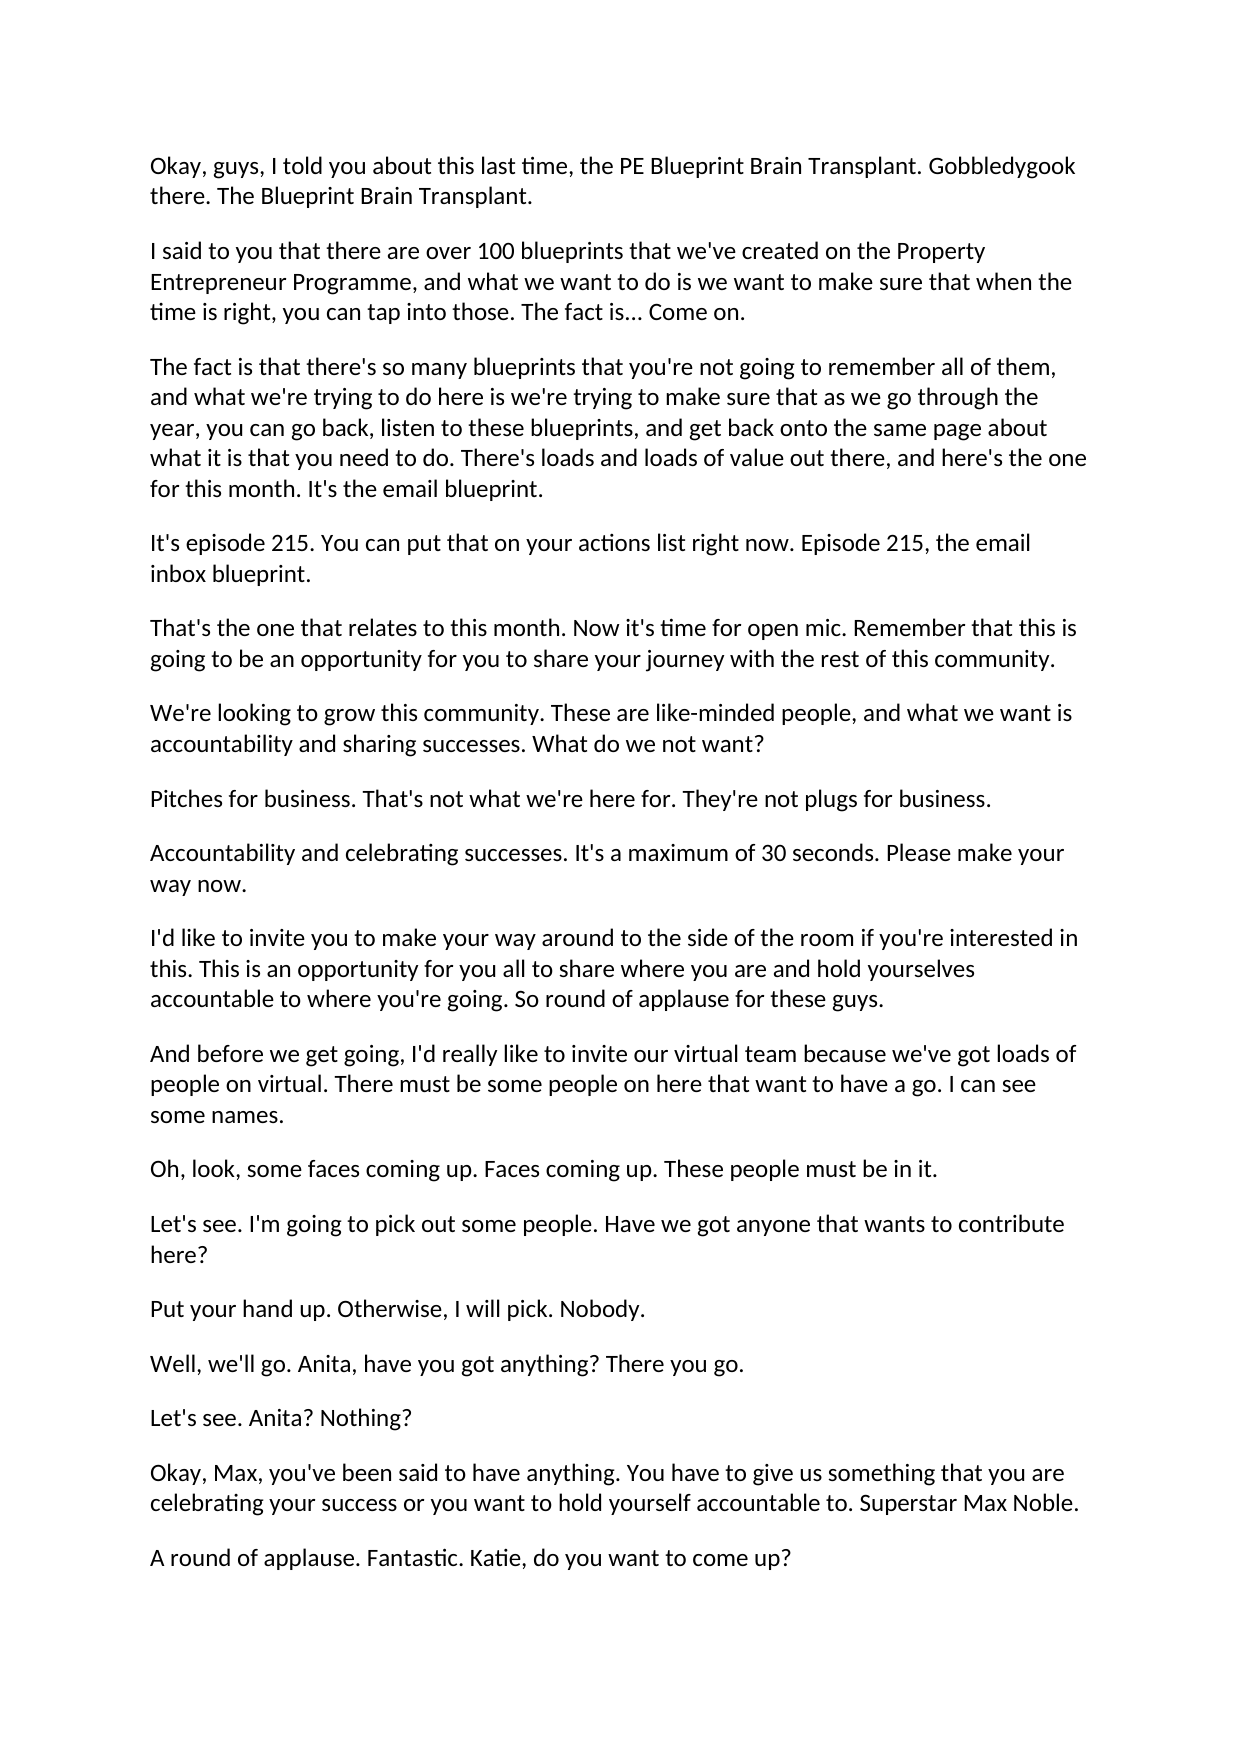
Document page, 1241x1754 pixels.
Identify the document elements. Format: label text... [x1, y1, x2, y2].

text Pitches for business. That's not what we're here for. They're not plugs for business. [150, 783, 1090, 813]
text Put your hand up. Otherwise, I will pick. Nobody. [150, 1293, 1090, 1324]
text That's the one that relates to this month. Now it's time for open mic. Remember that this is going to be an opportunity for you to share your journey with the rest of this community. [150, 612, 1090, 673]
text Okay, guys, I told you about this last time, the PE Blueprint Brain Transplant. Gobbledygook there. The Blueprint Brain Transplant. [150, 150, 1090, 211]
text Okay, Max, you've been said to have anything. You have to give us something that you are celebrating your success or you want to hold yourself accountable to. Superstar Max Noble. [150, 1457, 1090, 1518]
text It's episode 215. You can put that on your actions list right now. Episode 215, the email inbox blueprint. [150, 527, 1090, 588]
text Well, we'll go. Anita, have you got anything? There you go. [150, 1348, 1090, 1378]
text The fact is that there's so many blueprints that you're not going to remember all of them, and what we're trying to do here is we're trying to make sure that as we go through the year, you can go back, listen to these blueprints, and get back onto the same page about what it is that you need to do. There's loads and loads of value out there, and here's the one for this month. It's the email blueprint. [150, 351, 1090, 503]
text Let's see. I'm going to pick out some people. Have we got anyone that wants to contribute here? [150, 1208, 1090, 1269]
text I'd like to invite you to make your way around to the side of the room if you're interested in this. This is an opportunity for you all to share where you are and hold yourselves accountable to where you're going. So round of applause for these guys. [150, 922, 1090, 1014]
text I said to you that there are over 100 blueprints that we've created on the Property Entrepreneur Programme, and what we want to do is we want to make sure that when the time is right, you can tap into those. The fact is... Come on. [150, 235, 1090, 327]
text Oh, look, some faces coming up. Faces coming up. These people must be in it. [150, 1154, 1090, 1184]
text Accountability and celebrating successes. It's a maximum of 30 seconds. Please make your way now. [150, 837, 1090, 898]
text A round of applause. Fantastic. Katie, do you want to come up? [150, 1542, 1090, 1573]
text Let's see. Anita? Nothing? [150, 1402, 1090, 1433]
text We're looking to grow this community. These are like-minded people, and what we want is accountability and sharing successes. What do we not want? [150, 698, 1090, 759]
text And before we get going, I'd really like to invite our virtual team because we've got loads of people on virtual. There must be some people on here that want to have a go. I can see some names. [150, 1038, 1090, 1129]
